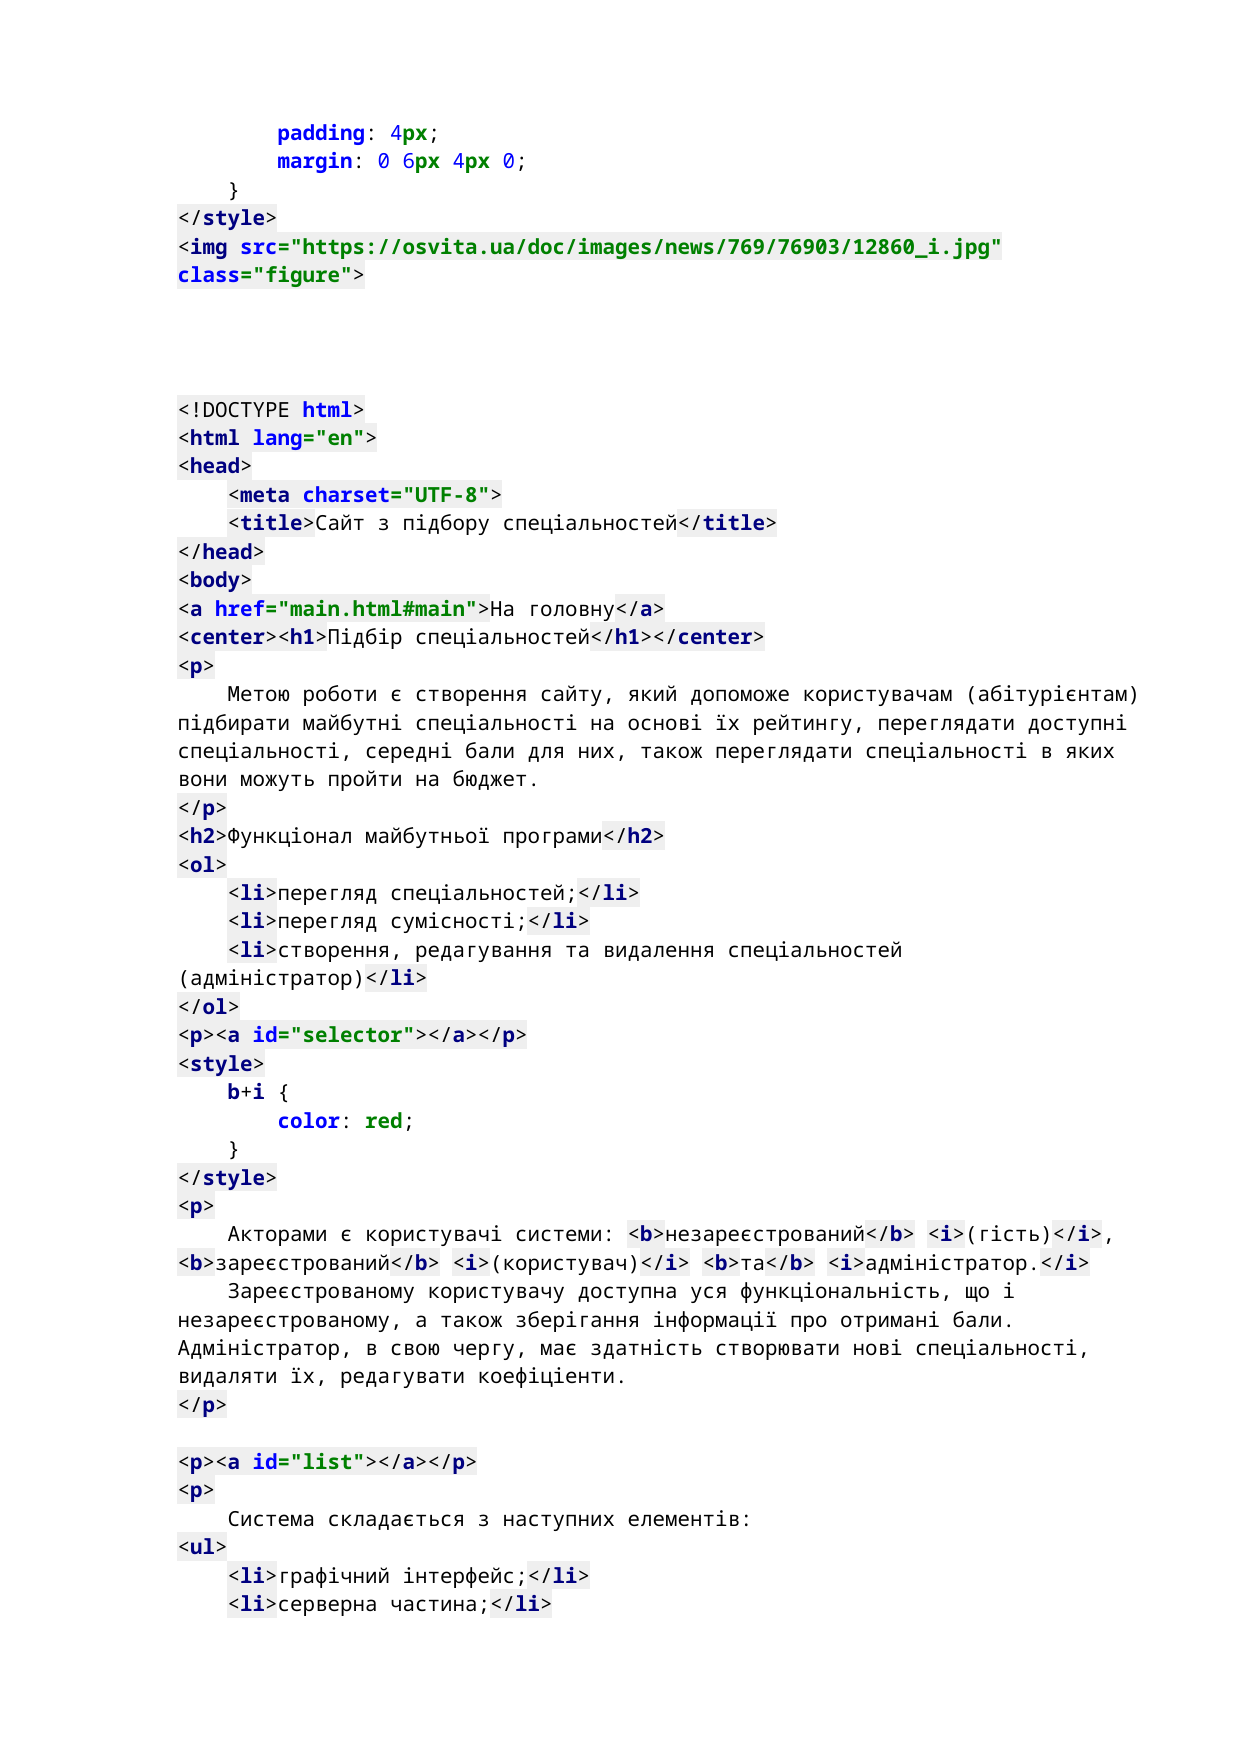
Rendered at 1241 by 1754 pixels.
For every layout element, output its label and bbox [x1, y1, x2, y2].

text [177, 395, 1152, 1618]
text [177, 118, 1152, 289]
